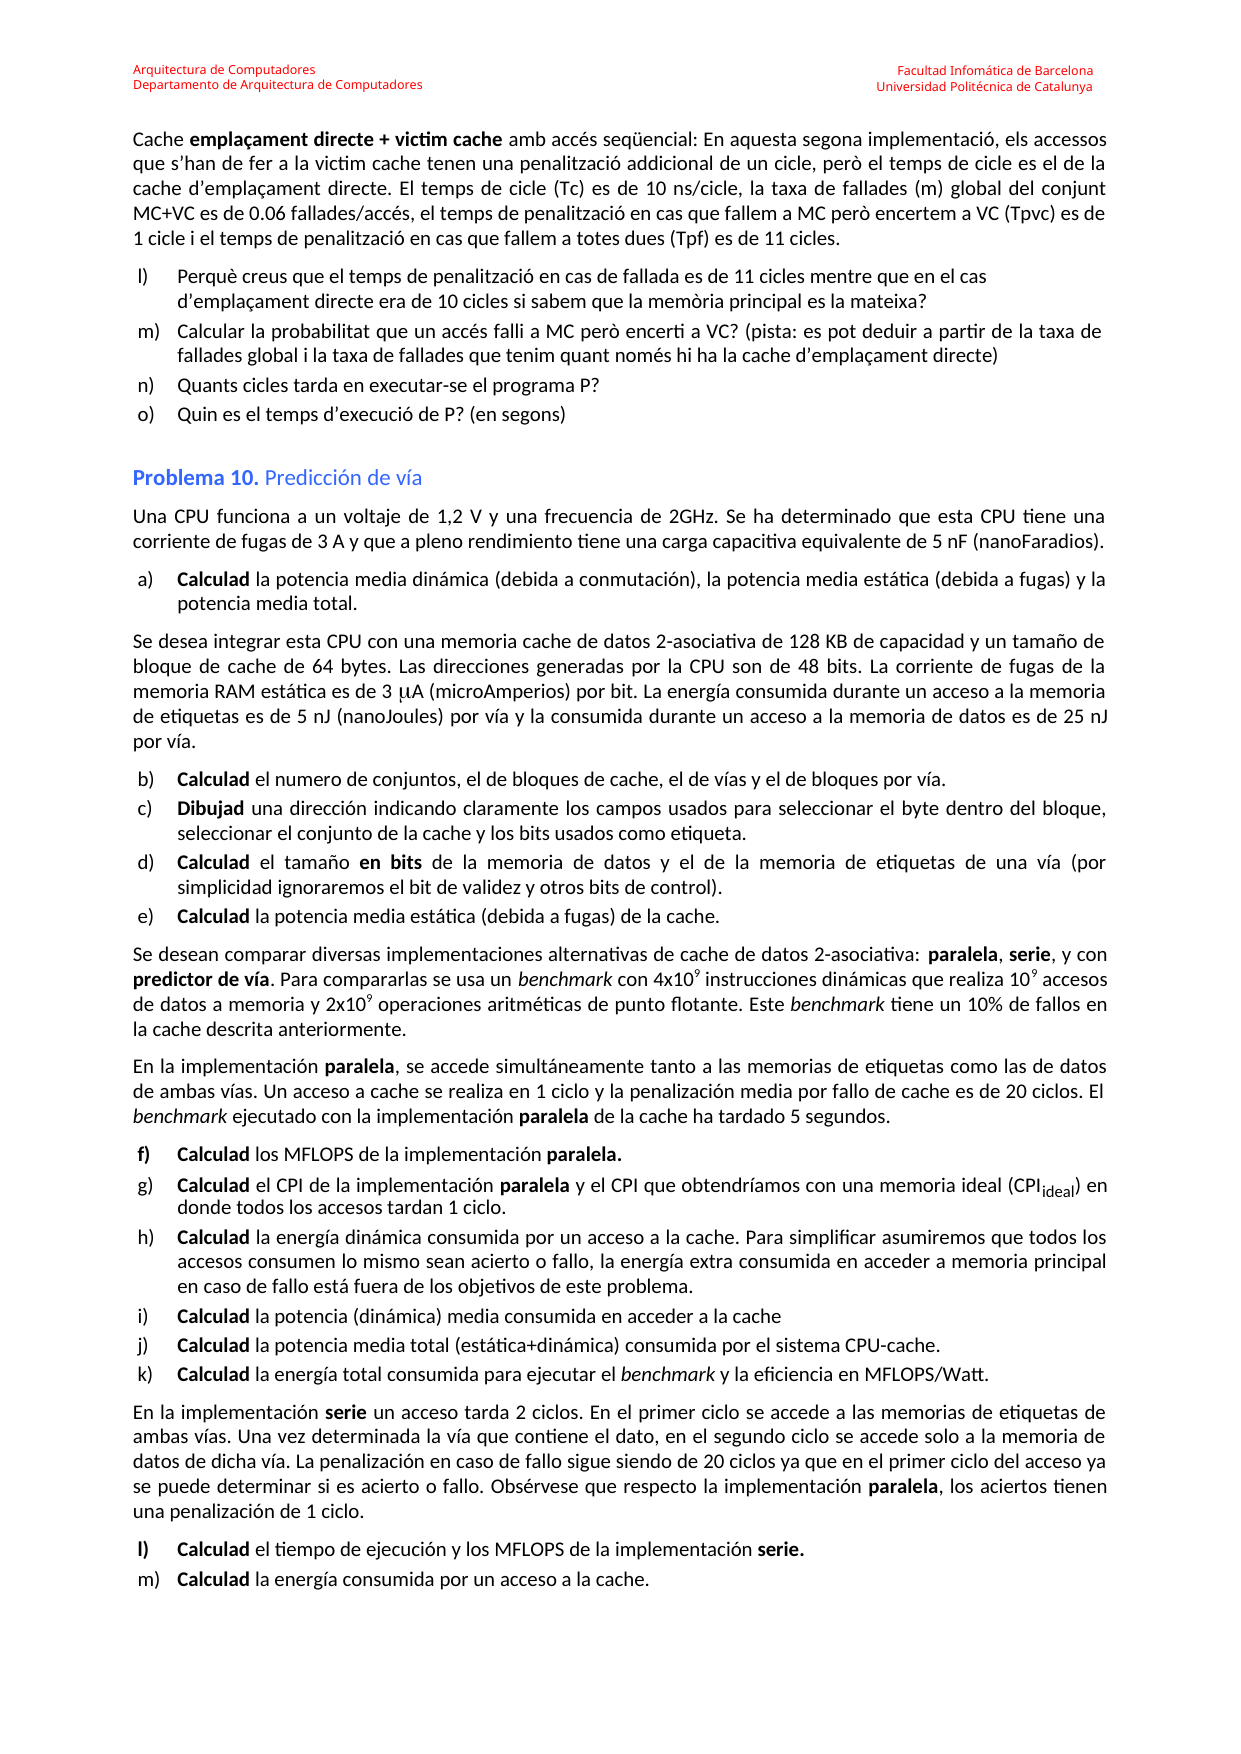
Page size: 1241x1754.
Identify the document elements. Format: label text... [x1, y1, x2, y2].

list Calculad el tamaño en bits de la memoria de datos y el de la memoria de etiquetas de una vía (por simplicidad ignoraremos el bit de validez y otros bits de control). [137, 849, 1108, 899]
list Dibujad una dirección indicando claramente los campos usados para seleccionar el byte dentro del bloque, seleccionar el conjunto de la cache y los bits usados como etiqueta. [137, 795, 1108, 845]
list Calculad la potencia media total (estática+dinámica) consumida por el sistema CPU-cache. [137, 1332, 1138, 1358]
text Se desean comparar diversas implementaciones alternativas de cache de datos 2-asociativa: paralela, serie, y con predictor de vía. Para compararlas se usa un benchmark con 4x109 instrucciones dinámicas que realiza 109 accesos de datos a memoria y 2x109 operaciones aritméticas de punto flotante. Este benchmark tiene un 10% de fallos en la cache descrita anteriormente. [133, 941, 1108, 1041]
list Quin es el temps d’execució de P? (en segons) [137, 401, 1138, 427]
list Calculad la energía consumida por un acceso a la cache. [137, 1566, 1138, 1591]
list Calculad los MFLOPS de la implementación paralela. [137, 1141, 1138, 1167]
text Cache emplaçament directe + victim cache amb accés seqüencial: En aquesta segona implementació, els accessos que s’han de fer a la victim cache tenen una penalització addicional de un cicle, però el temps de cicle es el de la cache d’emplaçament directe. El temps de cicle (Tc) es de 10 ns/cicle, la taxa de fallades (m) global del conjunt MC+VC es de 0.06 fallades/accés, el temps de penalització en cas que fallem a MC però encertem a VC (Tpvc) es de 1 cicle i el temps de penalització en cas que fallem a totes dues (Tpf) es de 11 cicles. [133, 126, 1108, 251]
list Calculad el tiempo de ejecución y los MFLOPS de la implementación serie. [137, 1537, 1138, 1562]
text En la implementación serie un acceso tarda 2 ciclos. En el primer ciclo se accede a las memorias de etiquetas de ambas vías. Una vez determinada la vía que contiene el dato, en el segundo ciclo se accede solo a la memoria de datos de dicha vía. La penalización en caso de fallo sigue siendo de 20 ciclos ya que en el primer ciclo del acceso ya se puede determinar si es acierto o fallo. Obsérvese que respecto la implementación paralela, los aciertos tienen una penalización de 1 ciclo. [133, 1399, 1108, 1524]
list Perquè creus que el temps de penalització en cas de fallada es de 11 cicles mentre que en el cas d’emplaçament directe era de 10 cicles si sabem que la memòria principal es la mateixa? [137, 264, 1108, 314]
text Una CPU funciona a un voltaje de 1,2 V y una frecuencia de 2GHz. Se ha determinado que esta CPU tiene una corriente de fugas de 3 A y que a pleno rendimiento tiene una carga capacitiva equivalente de 5 nF (nanoFaradios). [133, 504, 1107, 553]
list Calculad el numero de conjuntos, el de bloques de cache, el de vías y el de bloques por vía. [137, 766, 1138, 791]
list Calculad la energía total consumida para ejecutar el benchmark y la eficiencia en MFLOPS/Watt. [137, 1361, 1138, 1387]
list Calcular la probabilitat que un accés falli a MC però encerti a VC? (pista: es pot deduir a partir de la taxa de fallades global i la taxa de fallades que tenim quant només hi ha la cache d’emplaçament directe) [137, 318, 1107, 368]
list Calculad la potencia media estática (debida a fugas) de la cache. [137, 903, 1138, 929]
list Calculad el CPI de la implementación paralela y el CPI que obtendríamos con una memoria ideal (CPIideal) en donde todos los accesos tardan 1 ciclo. [137, 1173, 1108, 1219]
text Se desea integrar esta CPU con una memoria cache de datos 2-asociativa de 128 KB de capacidad y un tamaño de bloque de cache de 64 bytes. Las direcciones generadas por la CPU son de 48 bits. La corriente de fugas de la memoria RAM estática es de 3 A (microAmperios) por bit. La energía consumida durante un acceso a la memoria de etiquetas es de 5 nJ (nanoJoules) por vía y la consumida durante un acceso a la memoria de datos es de 25 nJ por vía. [133, 628, 1108, 753]
text En la implementación paralela, se accede simultáneamente tanto a las memorias de etiquetas como las de datos de ambas vías. Un acceso a cache se realiza en 1 ciclo y la penalización media por fallo de cache es de 20 ciclos. El benchmark ejecutado con la implementación paralela de la cache ha tardado 5 segundos. [133, 1054, 1108, 1129]
text Problema 10. Predicción de vía [133, 463, 1138, 491]
list Quants cicles tarda en executar-se el programa P? [137, 372, 1138, 397]
list Calculad la energía dinámica consumida por un acceso a la cache. Para simplificar asumiremos que todos los accesos consumen lo mismo sean acierto o fallo, la energía extra consumida en acceder a memoria principal en caso de fallo está fuera de los objetivos de este problema. [137, 1224, 1108, 1299]
list Calculad la potencia media dinámica (debida a conmutación), la potencia media estática (debida a fugas) y la potencia media total. [137, 566, 1108, 616]
list Calculad la potencia (dinámica) media consumida en acceder a la cache [137, 1303, 1138, 1329]
